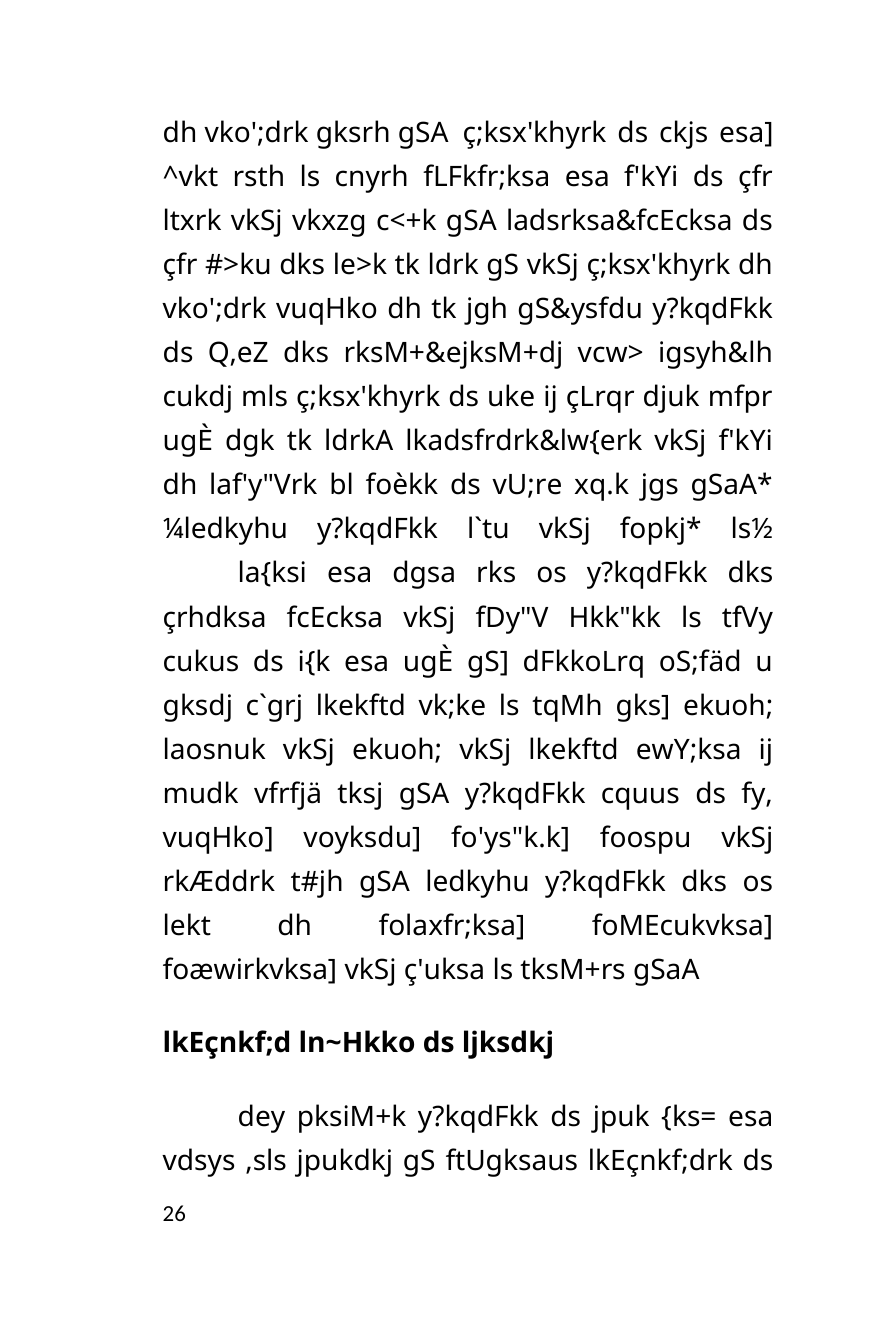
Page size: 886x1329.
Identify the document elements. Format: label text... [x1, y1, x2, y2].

text lkEçnkf;d ln~Hkko ds ljksdkj [162, 1023, 774, 1061]
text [162, 1096, 774, 1178]
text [162, 112, 774, 988]
